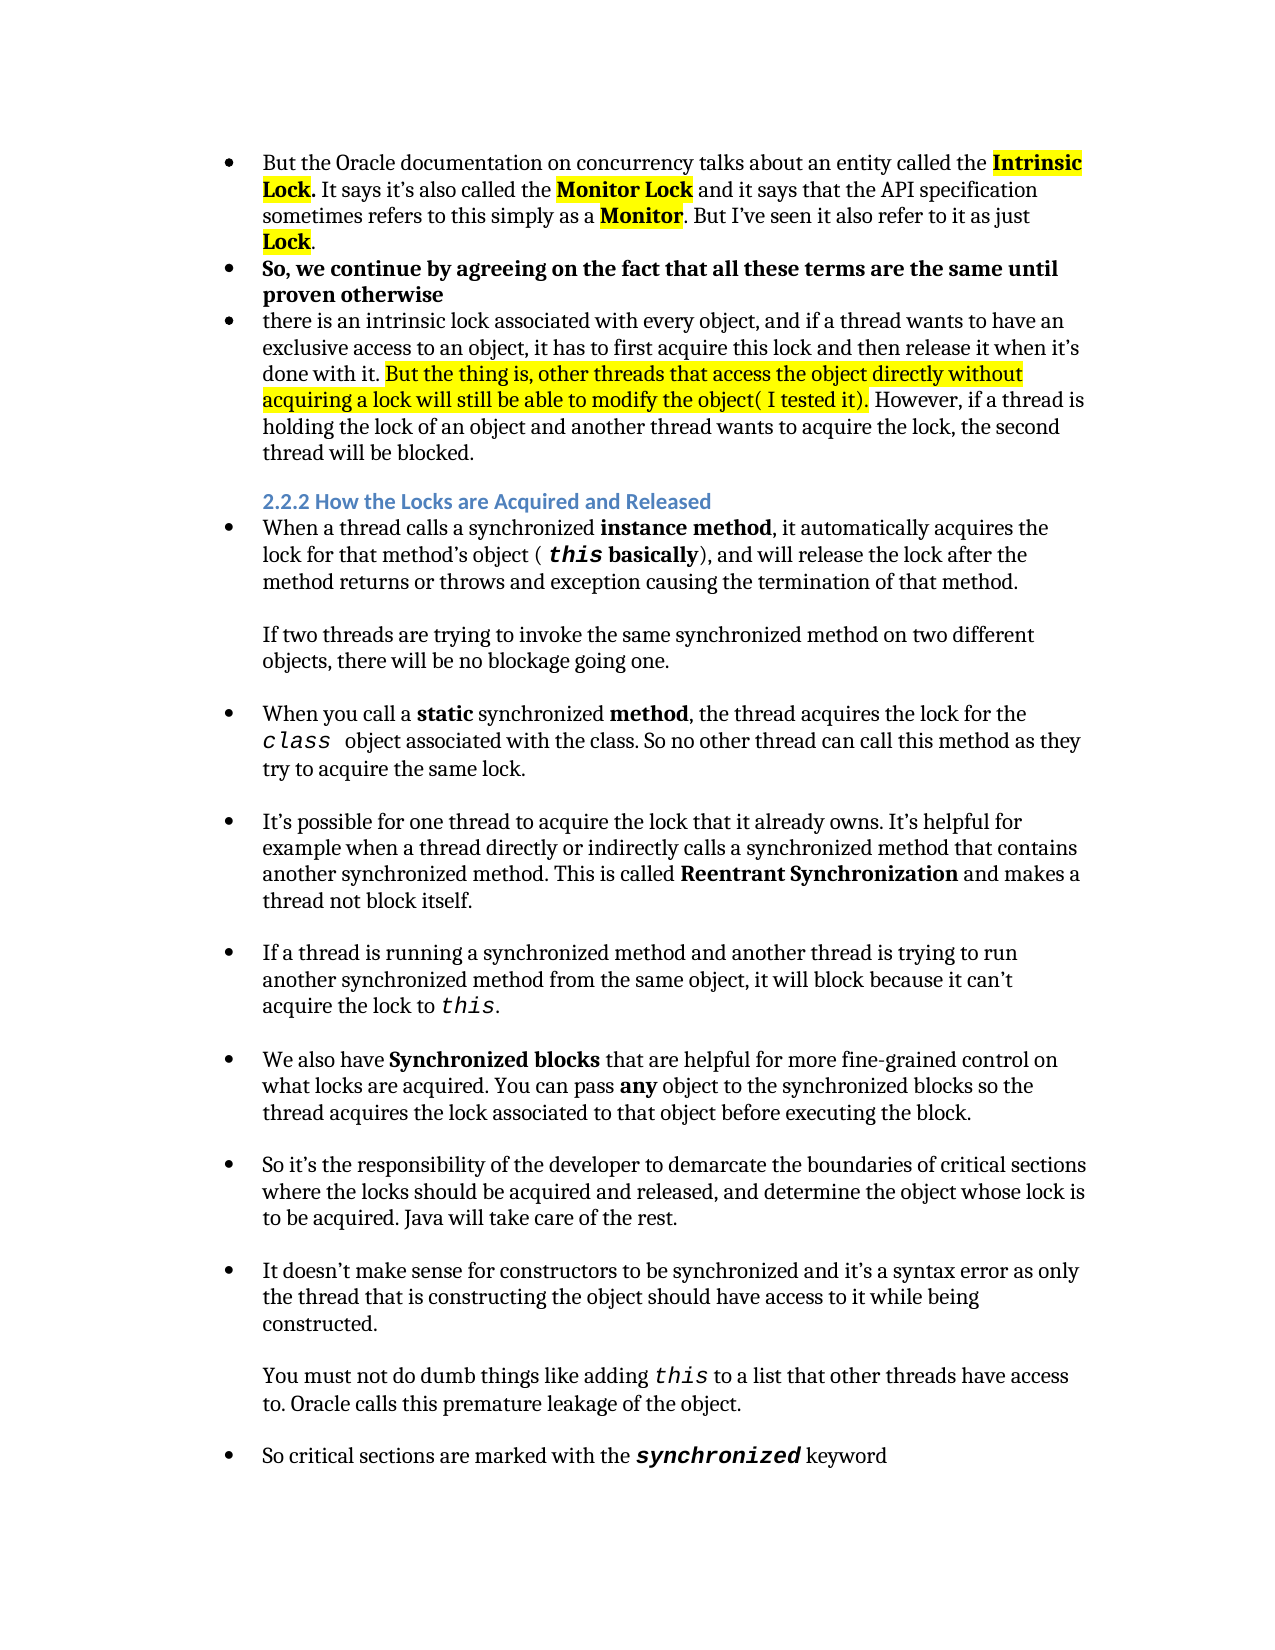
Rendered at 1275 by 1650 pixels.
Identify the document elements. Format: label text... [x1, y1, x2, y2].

list You must not do dumb things like adding this to a list that other threads have access to. Oracle calls this premature leakage of the object. [262, 1363, 1087, 1417]
list So, we continue by agreeing on the fact that all these terms are the same until proven otherwise [225, 255, 1087, 308]
list there is an intrinsic lock associated with every object, and if a thread wants to have an exclusive access to an object, it has to first acquire this lock and then release it when it’s done with it. But the thing is, other threads that access the object directly without acquiring a lock will still be able to modify the object( I tested it). However, if a thread is holding the lock of an object and another thread wants to acquire the lock, the second thread will be blocked. [225, 308, 1087, 466]
list It’s possible for one thread to acquire the lock that it already owns. It’s helpful for example when a thread directly or indirectly calls a synchronized method that contains another synchronized method. This is called Reentrant Synchronization and makes a thread not block itself. [225, 808, 1087, 914]
list We also have Synchronized blocks that are helpful for more fine-grained control on what locks are acquired. You can pass any object to the synchronized blocks so the thread acquires the lock associated to that object before executing the block. [225, 1047, 1087, 1126]
subtitle How the Locks are Acquired and Released [262, 487, 1087, 515]
list If a thread is running a synchronized method and another thread is trying to run another synchronized method from the same object, it will block because it can’t acquire the lock to this. [225, 940, 1087, 1020]
list When a thread calls a synchronized instance method, it automatically acquires the lock for that method’s object ( this basically), and will release the lock after the method returns or throws and exception causing the termination of that method. [225, 515, 1087, 595]
list When you call a static synchronized method, the thread acquires the lock for the class object associated with the class. So no other thread can call this method as they try to acquire the same lock. [225, 701, 1087, 782]
list But the Oracle documentation on concurrency talks about an entity called the Intrinsic Lock. It says it’s also called the Monitor Lock and it says that the API specification sometimes refers to this simply as a Monitor. But I’ve seen it also refer to it as just Lock. [225, 150, 1087, 255]
list So critical sections are marked with the synchronized keyword [225, 1443, 1087, 1471]
list If two threads are trying to invoke the same synchronized method on two different objects, there will be no blockage going one. [262, 622, 1087, 674]
list It doesn’t make sense for constructors to be synchronized and it’s a syntax error as only the thread that is constructing the object should have access to it while being constructed. [225, 1258, 1087, 1337]
